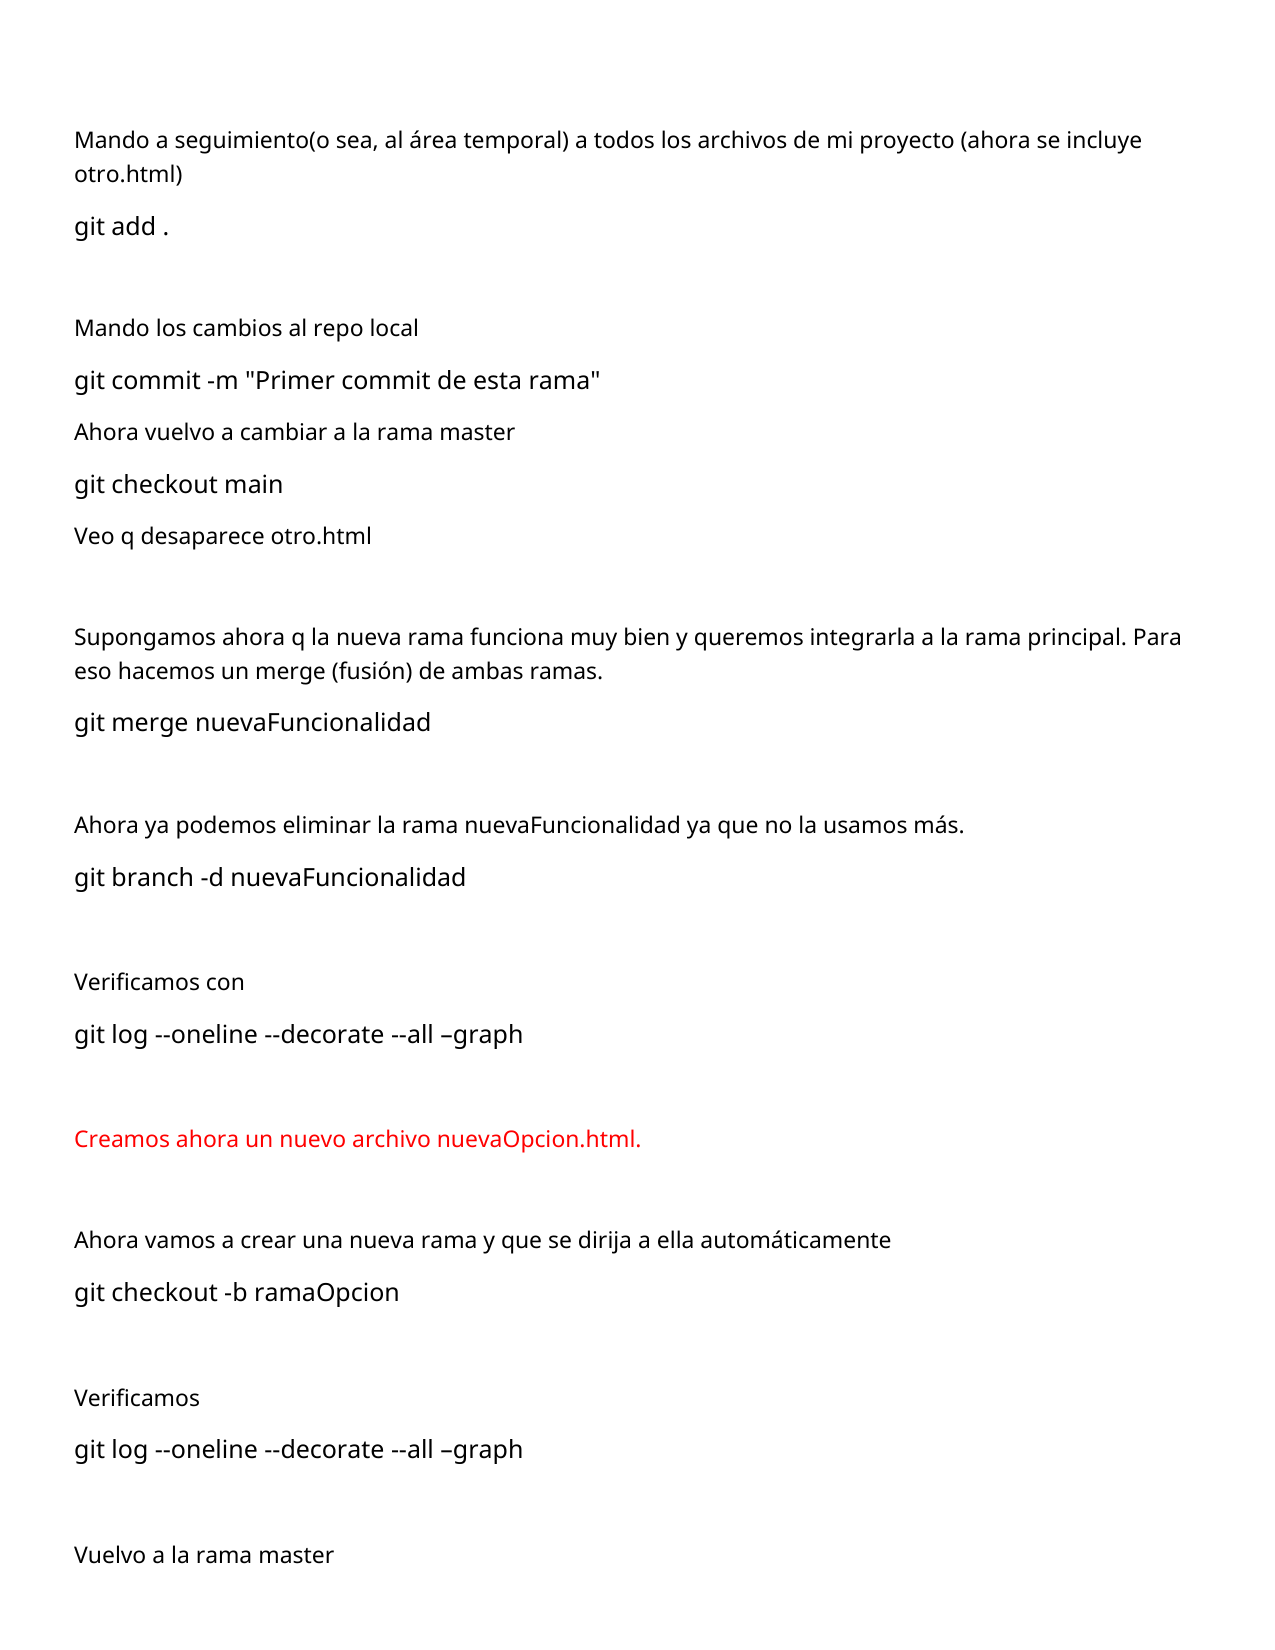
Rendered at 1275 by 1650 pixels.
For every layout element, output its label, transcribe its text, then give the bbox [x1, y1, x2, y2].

text Verificamos [74, 1382, 1211, 1413]
text git checkout -b ramaOpcion [74, 1275, 1211, 1309]
text git commit -m "Primer commit de esta rama" [74, 363, 1211, 397]
text git add . [74, 208, 1211, 242]
text Supongamos ahora q la nueva rama funciona muy bien y queremos integrarla a la rama principal. Para eso hacemos un merge (fusión) de ambas ramas. [74, 621, 1211, 686]
text git log --oneline --decorate --all –graph [74, 1017, 1211, 1051]
text Mando los cambios al repo local [74, 312, 1211, 343]
text Mando a seguimiento(o sea, al área temporal) a todos los archivos de mi proyecto (ahora se incluye otro.html) [74, 124, 1211, 189]
text Creamos ahora un nuevo archivo nuevaOpcion.html. [74, 1123, 1211, 1155]
text Verificamos con [74, 966, 1211, 997]
text Vuelvo a la rama master [74, 1539, 1211, 1570]
text git branch -d nuevaFuncionalidad [74, 859, 1211, 893]
text Ahora vuelvo a cambiar a la rama master [74, 416, 1211, 447]
text git checkout main [74, 467, 1211, 501]
text git log --oneline --decorate --all –graph [74, 1432, 1211, 1466]
text Ahora ya podemos eliminar la rama nuevaFuncionalidad ya que no la usamos más. [74, 809, 1211, 840]
text Veo q desaparece otro.html [74, 520, 1211, 551]
text Ahora vamos a crear una nueva rama y que se dirija a ella automáticamente [74, 1224, 1211, 1256]
text git merge nuevaFuncionalidad [74, 705, 1211, 739]
